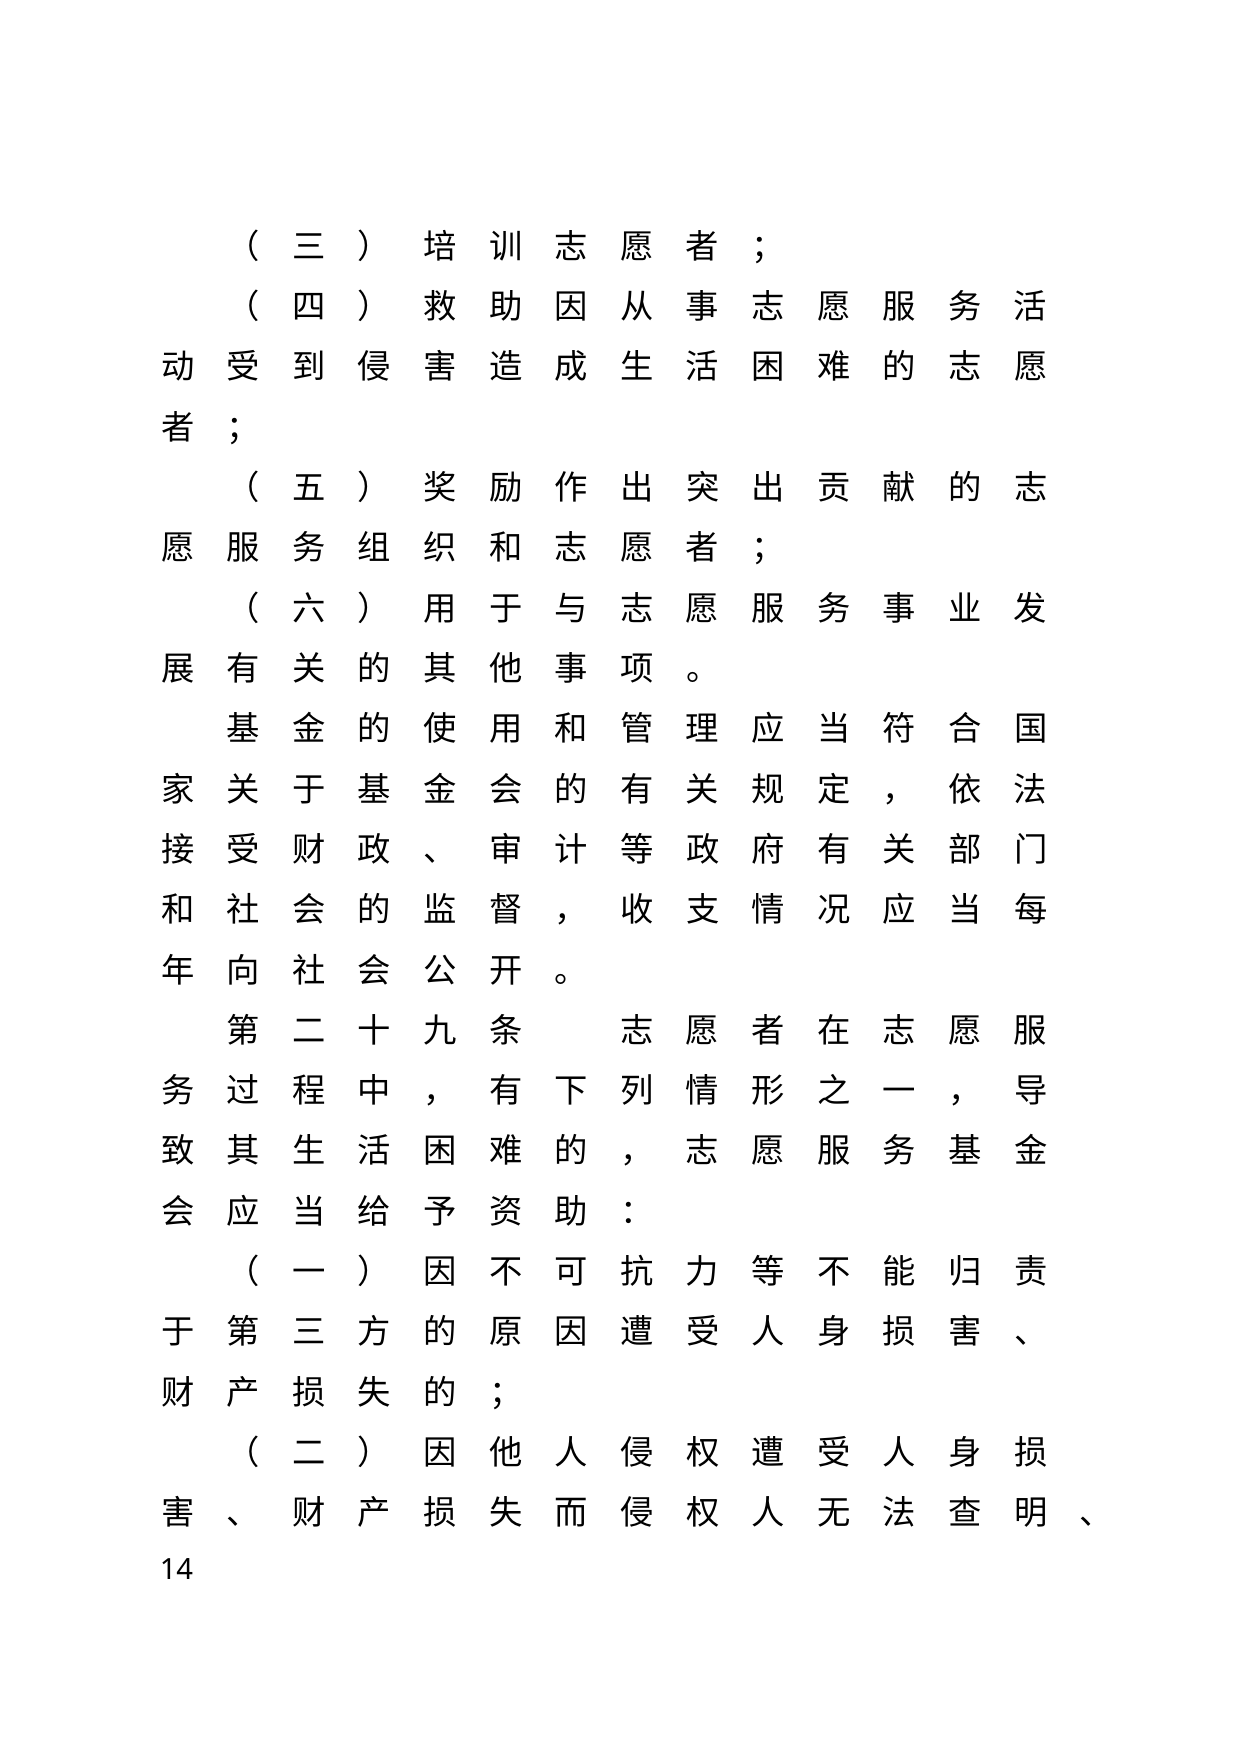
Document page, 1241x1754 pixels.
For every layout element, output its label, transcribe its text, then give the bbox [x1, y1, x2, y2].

text （一）因不可抗力等不能归责于第三方的原因遭受人身损害、财产损失的； [161, 1239, 1079, 1420]
text （三）培训志愿者； [161, 213, 1079, 274]
text （六）用于与志愿服务事业发展有关的其他事项。 [161, 575, 1079, 696]
text 基金的使用和管理应当符合国家关于基金会的有关规定，依法接受财政、审计等政府有关部门和社会的监督，收支情况应当每年向社会公开。 [161, 696, 1079, 998]
text 第二十九条 志愿者在志愿服务过程中，有下列情形之一，导致其生活困难的，志愿服务基金会应当给予资助： [161, 998, 1079, 1239]
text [161, 1420, 1079, 1540]
text （四）救助因从事志愿服务活动受到侵害造成生活困难的志愿者； [161, 274, 1079, 455]
text （五）奖励作出突出贡献的志愿服务组织和志愿者； [161, 455, 1079, 575]
